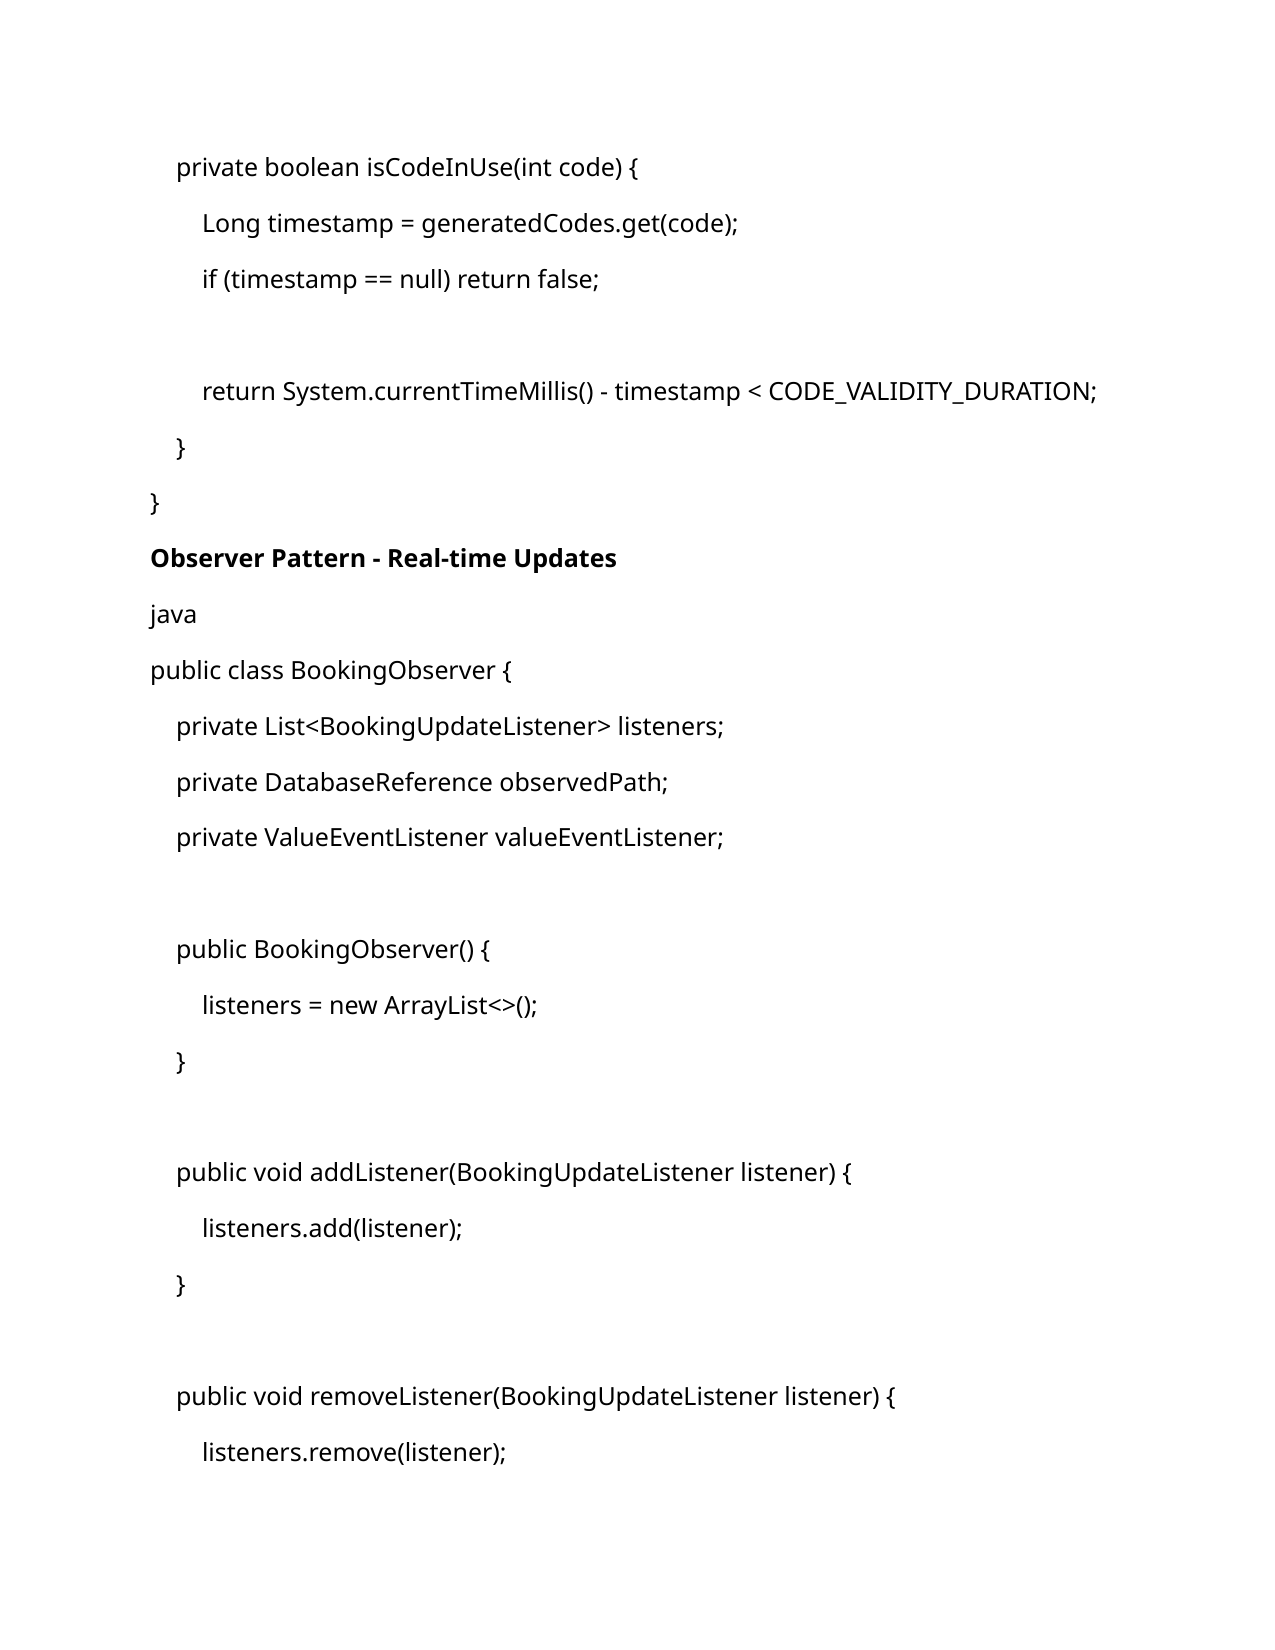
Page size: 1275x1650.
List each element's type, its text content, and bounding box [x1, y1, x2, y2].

text public class BookingObserver { [150, 652, 1125, 687]
text } [150, 485, 1125, 519]
text private ValueEventListener valueEventListener; [150, 820, 1125, 854]
text listeners.add(listener); [150, 1211, 1125, 1245]
text } [150, 1267, 1125, 1301]
text private List<BookingUpdateListener> listeners; [150, 708, 1125, 742]
text private boolean isCodeInUse(int code) { [150, 150, 1125, 184]
text private DatabaseReference observedPath; [150, 764, 1125, 798]
text public void addListener(BookingUpdateListener listener) { [150, 1155, 1125, 1189]
text listeners.remove(listener); [150, 1434, 1125, 1468]
text java [150, 597, 1125, 631]
text public BookingObserver() { [150, 932, 1125, 966]
text Observer Pattern - Real-time Updates [150, 541, 1125, 575]
text public void removeListener(BookingUpdateListener listener) { [150, 1378, 1125, 1412]
text if (timestamp == null) return false; [150, 262, 1125, 296]
text } [150, 429, 1125, 463]
text listeners = new ArrayList<>(); [150, 987, 1125, 1022]
text Long timestamp = generatedCodes.get(code); [150, 206, 1125, 240]
text return System.currentTimeMillis() - timestamp < CODE_VALIDITY_DURATION; [150, 373, 1125, 407]
text } [150, 1043, 1125, 1077]
